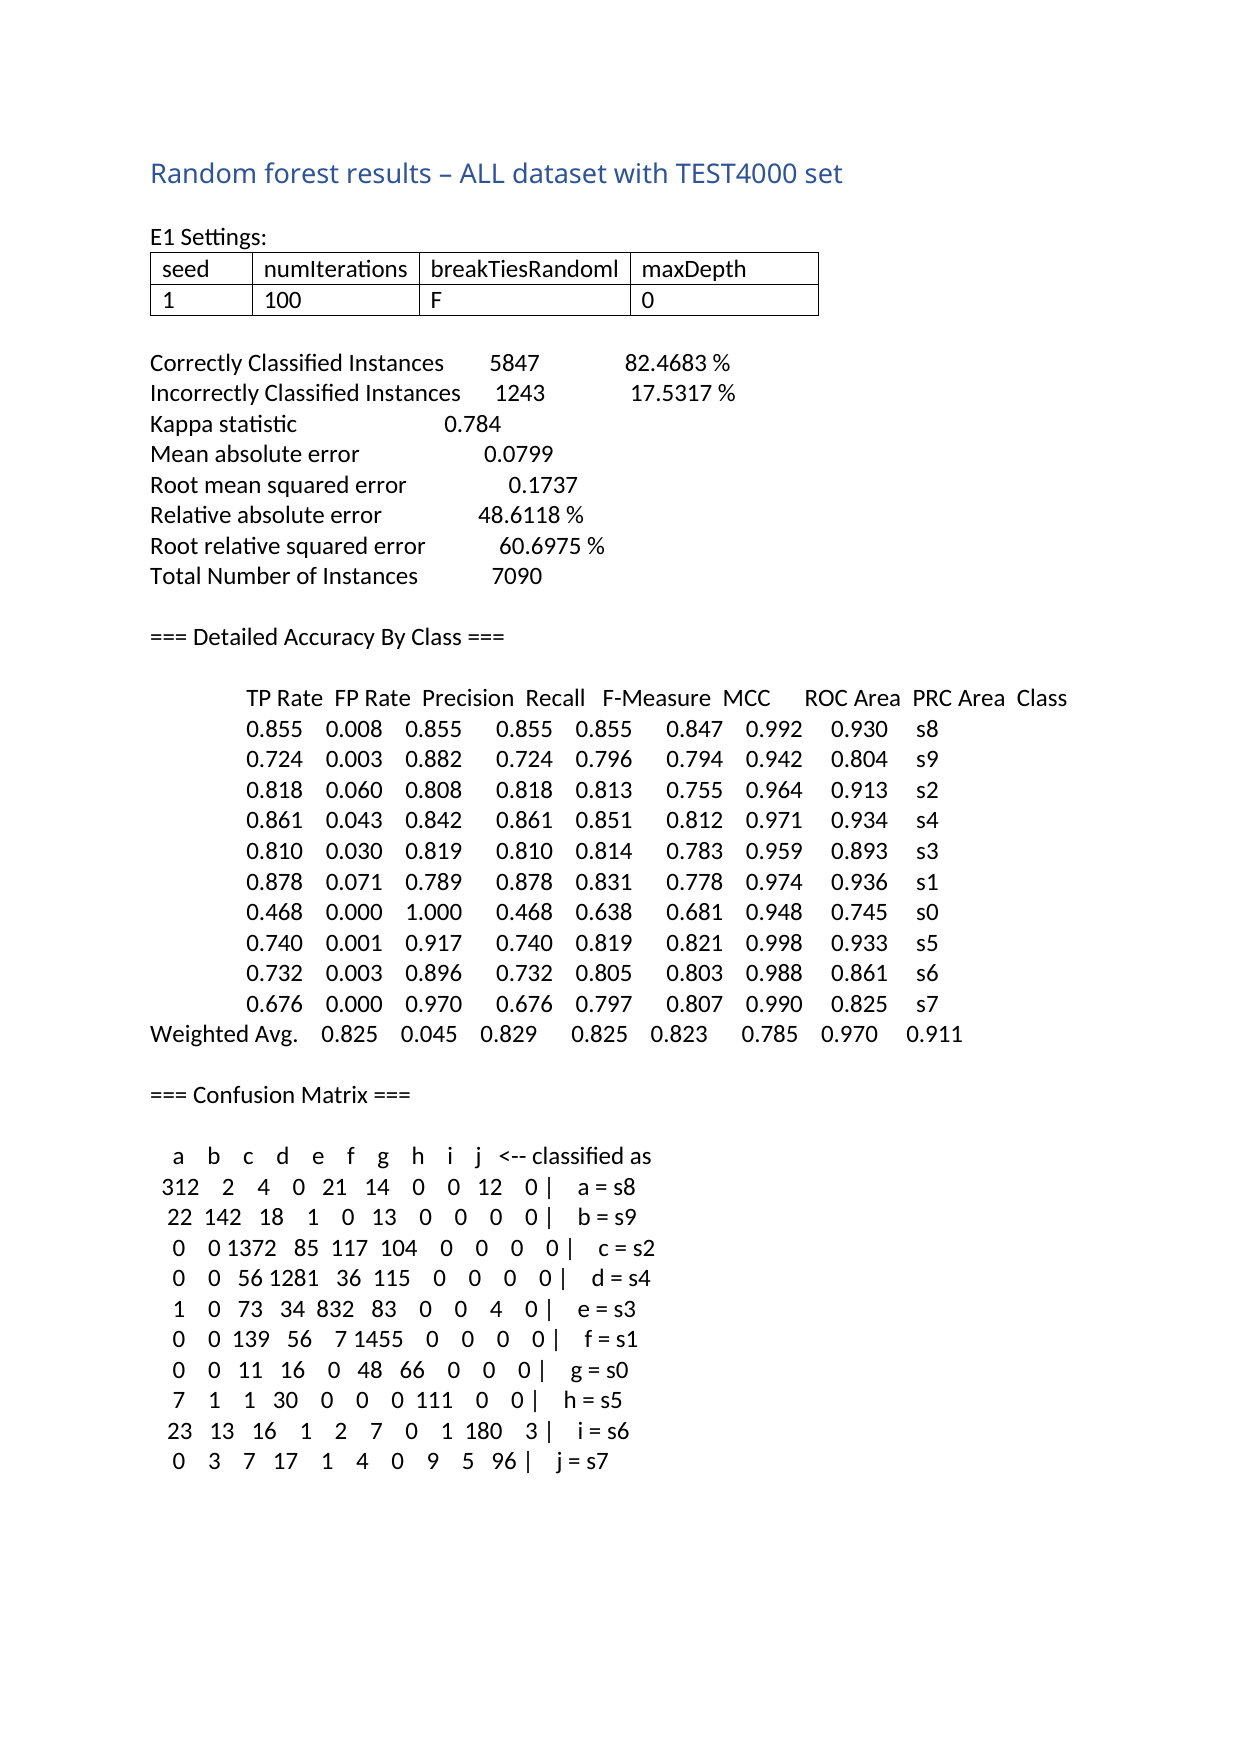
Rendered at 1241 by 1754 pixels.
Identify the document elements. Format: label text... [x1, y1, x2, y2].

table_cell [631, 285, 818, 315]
text TP Rate FP Rate Precision Recall F-Measure MCC ROC Area PRC Area Class [150, 682, 1090, 713]
text Weighted Avg. 0.825 0.045 0.829 0.825 0.823 0.785 0.970 0.911 [150, 1018, 1090, 1049]
text 0 0 11 16 0 48 66 0 0 0 | g = s0 [150, 1354, 1090, 1384]
text 0.855 0.008 0.855 0.855 0.855 0.847 0.992 0.930 s8 [150, 713, 1090, 743]
text === Confusion Matrix === [150, 1079, 1090, 1110]
text 0.878 0.071 0.789 0.878 0.831 0.778 0.974 0.936 s1 [150, 866, 1090, 896]
text Incorrectly Classified Instances 1243 17.5317 % [150, 377, 1090, 408]
text 7 1 1 30 0 0 0 111 0 0 | h = s5 [150, 1384, 1090, 1415]
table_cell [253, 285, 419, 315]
text 22 142 18 1 0 13 0 0 0 0 | b = s9 [150, 1201, 1090, 1232]
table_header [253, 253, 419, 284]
text 23 13 16 1 2 7 0 1 180 3 | i = s6 [150, 1415, 1090, 1446]
text E1 Settings: [150, 222, 1090, 252]
text 0.724 0.003 0.882 0.724 0.796 0.794 0.942 0.804 s9 [150, 743, 1090, 774]
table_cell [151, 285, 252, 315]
text 0.818 0.060 0.808 0.818 0.813 0.755 0.964 0.913 s2 [150, 774, 1090, 804]
text Mean absolute error 0.0799 [150, 438, 1090, 469]
text 0.740 0.001 0.917 0.740 0.819 0.821 0.998 0.933 s5 [150, 927, 1090, 957]
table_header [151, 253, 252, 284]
text Total Number of Instances 7090 [150, 560, 1090, 591]
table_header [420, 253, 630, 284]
text 0 3 7 17 1 4 0 9 5 96 | j = s7 [150, 1446, 1090, 1476]
text 0.810 0.030 0.819 0.810 0.814 0.783 0.959 0.893 s3 [150, 835, 1090, 866]
text 0 0 56 1281 36 115 0 0 0 0 | d = s4 [150, 1262, 1090, 1293]
text 312 2 4 0 21 14 0 0 12 0 | a = s8 [150, 1171, 1090, 1201]
text a b c d e f g h i j <-- classified as [150, 1140, 1090, 1171]
text Correctly Classified Instances 5847 82.4683 % [150, 347, 1090, 377]
text Root relative squared error 60.6975 % [150, 530, 1090, 560]
text 0 0 1372 85 117 104 0 0 0 0 | c = s2 [150, 1232, 1090, 1262]
text 0.732 0.003 0.896 0.732 0.805 0.803 0.988 0.861 s6 [150, 957, 1090, 988]
text 0.676 0.000 0.970 0.676 0.797 0.807 0.990 0.825 s7 [150, 988, 1090, 1018]
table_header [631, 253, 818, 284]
text 1 0 73 34 832 83 0 0 4 0 | e = s3 [150, 1293, 1090, 1323]
subtitle Random forest results – ALL dataset with TEST4000 set [150, 154, 1090, 191]
text === Detailed Accuracy By Class === [150, 621, 1090, 652]
text 0.861 0.043 0.842 0.861 0.851 0.812 0.971 0.934 s4 [150, 804, 1090, 835]
text Relative absolute error 48.6118 % [150, 499, 1090, 530]
text 0.468 0.000 1.000 0.468 0.638 0.681 0.948 0.745 s0 [150, 896, 1090, 927]
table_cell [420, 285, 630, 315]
text Root mean squared error 0.1737 [150, 469, 1090, 499]
text 0 0 139 56 7 1455 0 0 0 0 | f = s1 [150, 1323, 1090, 1354]
text Kappa statistic 0.784 [150, 408, 1090, 438]
